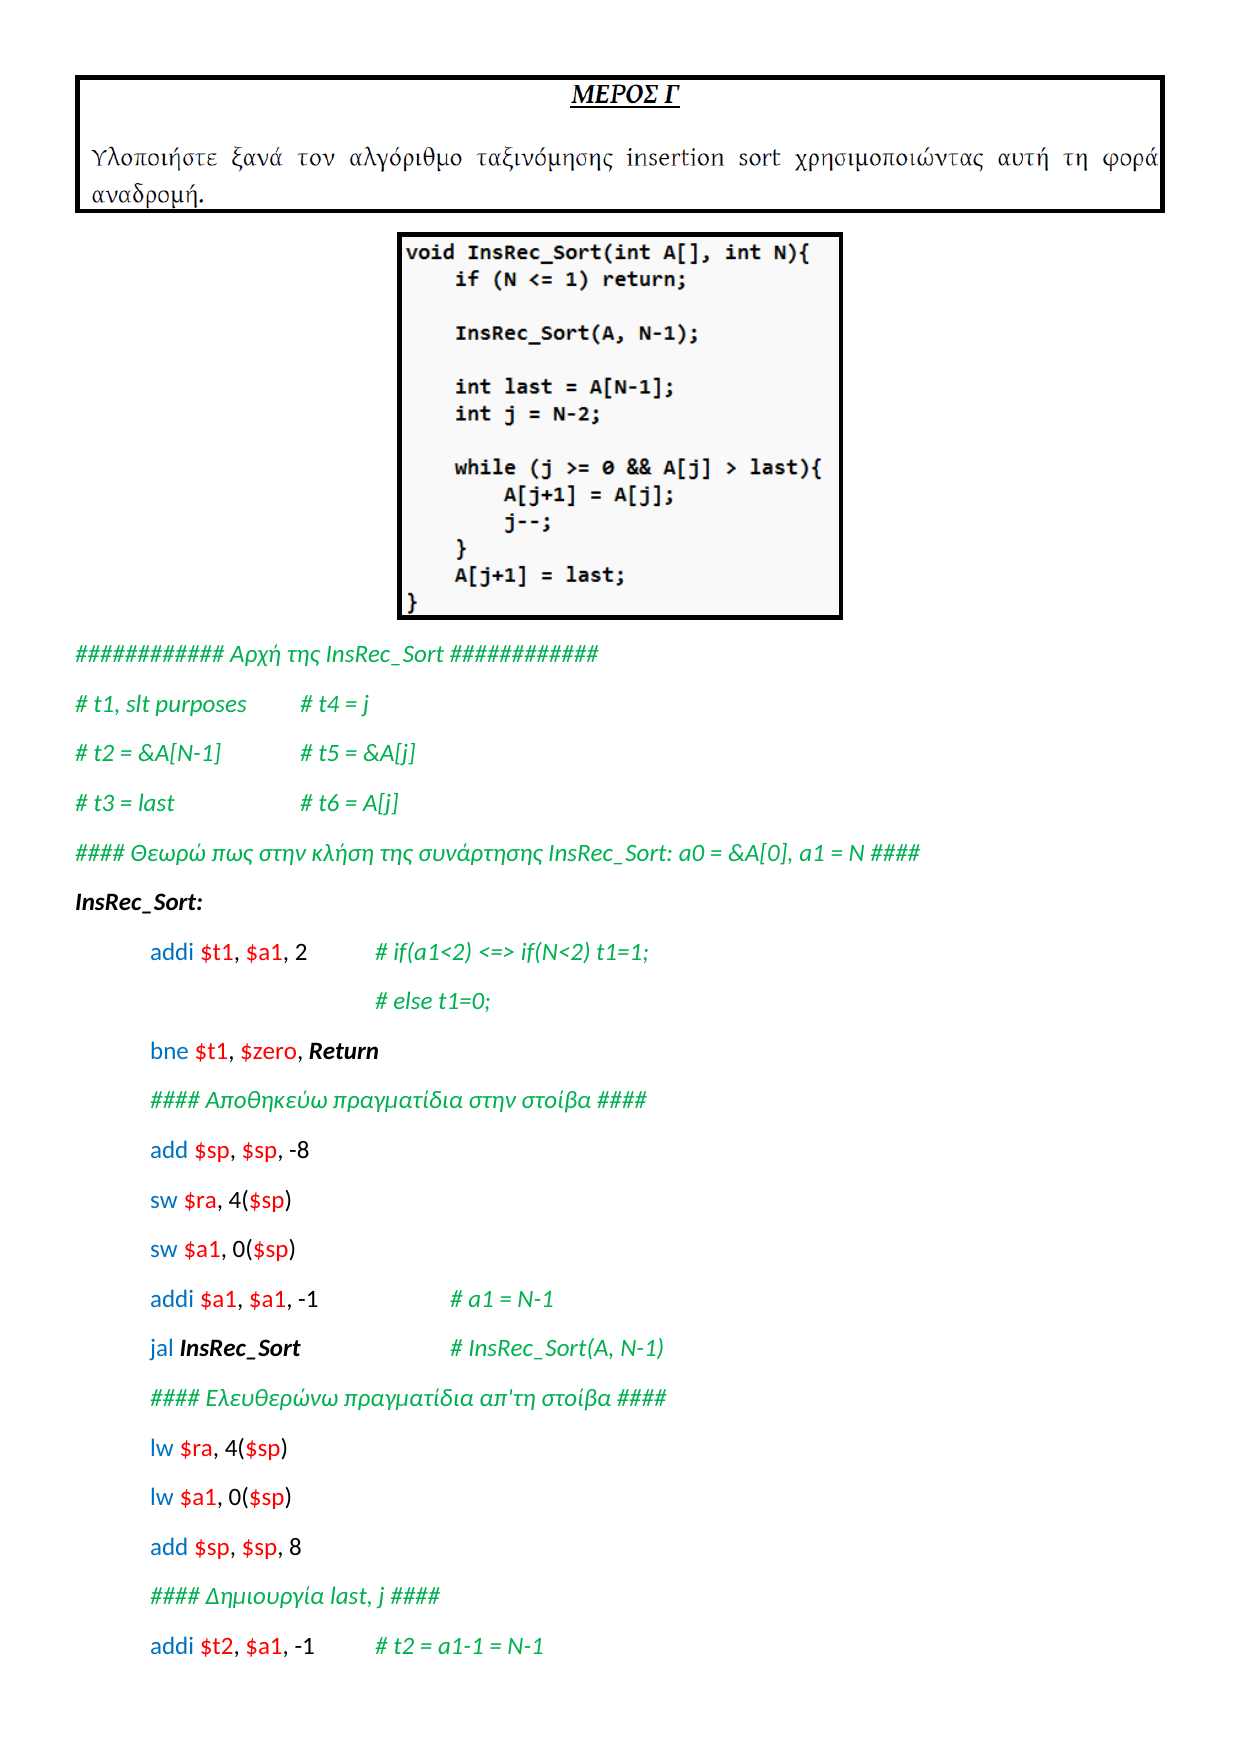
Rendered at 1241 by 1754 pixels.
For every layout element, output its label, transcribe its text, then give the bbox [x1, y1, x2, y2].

text # t2 = &A[N-1] # t5 = &A[j] [75, 738, 1165, 768]
picture [402, 237, 839, 615]
text ############ Αρχή της InsRec_Sort ############ [75, 638, 1165, 669]
text InsRec_Sort: [75, 886, 1165, 917]
text #### Δημιουργία last, j #### [75, 1581, 1165, 1611]
text #### Θεωρώ πως στην κλήση της συνάρτησης InsRec_Sort: a0 = &A[0], a1 = N #### [75, 837, 1165, 867]
text # t3 = last # t6 = A[j] [75, 787, 1165, 818]
text #### Αποθηκεύω πραγματίδια στην στοίβα #### [75, 1085, 1165, 1115]
text add $sp, $sp, -8 [75, 1134, 1165, 1165]
text addi $t1, $a1, 2 # if(a1<2) <=> if(N<2) t1=1; [75, 936, 1165, 966]
text # else t1=0; [75, 986, 1165, 1016]
text bne $t1, $zero, Return [75, 1035, 1165, 1066]
picture [80, 80, 1160, 209]
text #### Ελευθερώνω πραγματίδια απ'τη στοίβα #### [75, 1382, 1165, 1413]
text sw $ra, 4($sp) [75, 1184, 1165, 1214]
text jal InsRec_Sort # InsRec_Sort(A, N-1) [75, 1333, 1165, 1363]
text lw $a1, 0($sp) [75, 1481, 1165, 1512]
text addi $a1, $a1, -1 # a1 = N-1 [75, 1283, 1165, 1313]
text lw $ra, 4($sp) [75, 1432, 1165, 1462]
text add $sp, $sp, 8 [75, 1531, 1165, 1561]
text sw $a1, 0($sp) [75, 1233, 1165, 1264]
text addi $t2, $a1, -1 # t2 = a1-1 = N-1 [75, 1630, 1165, 1661]
text # t1, slt purposes # t4 = j [75, 688, 1165, 718]
